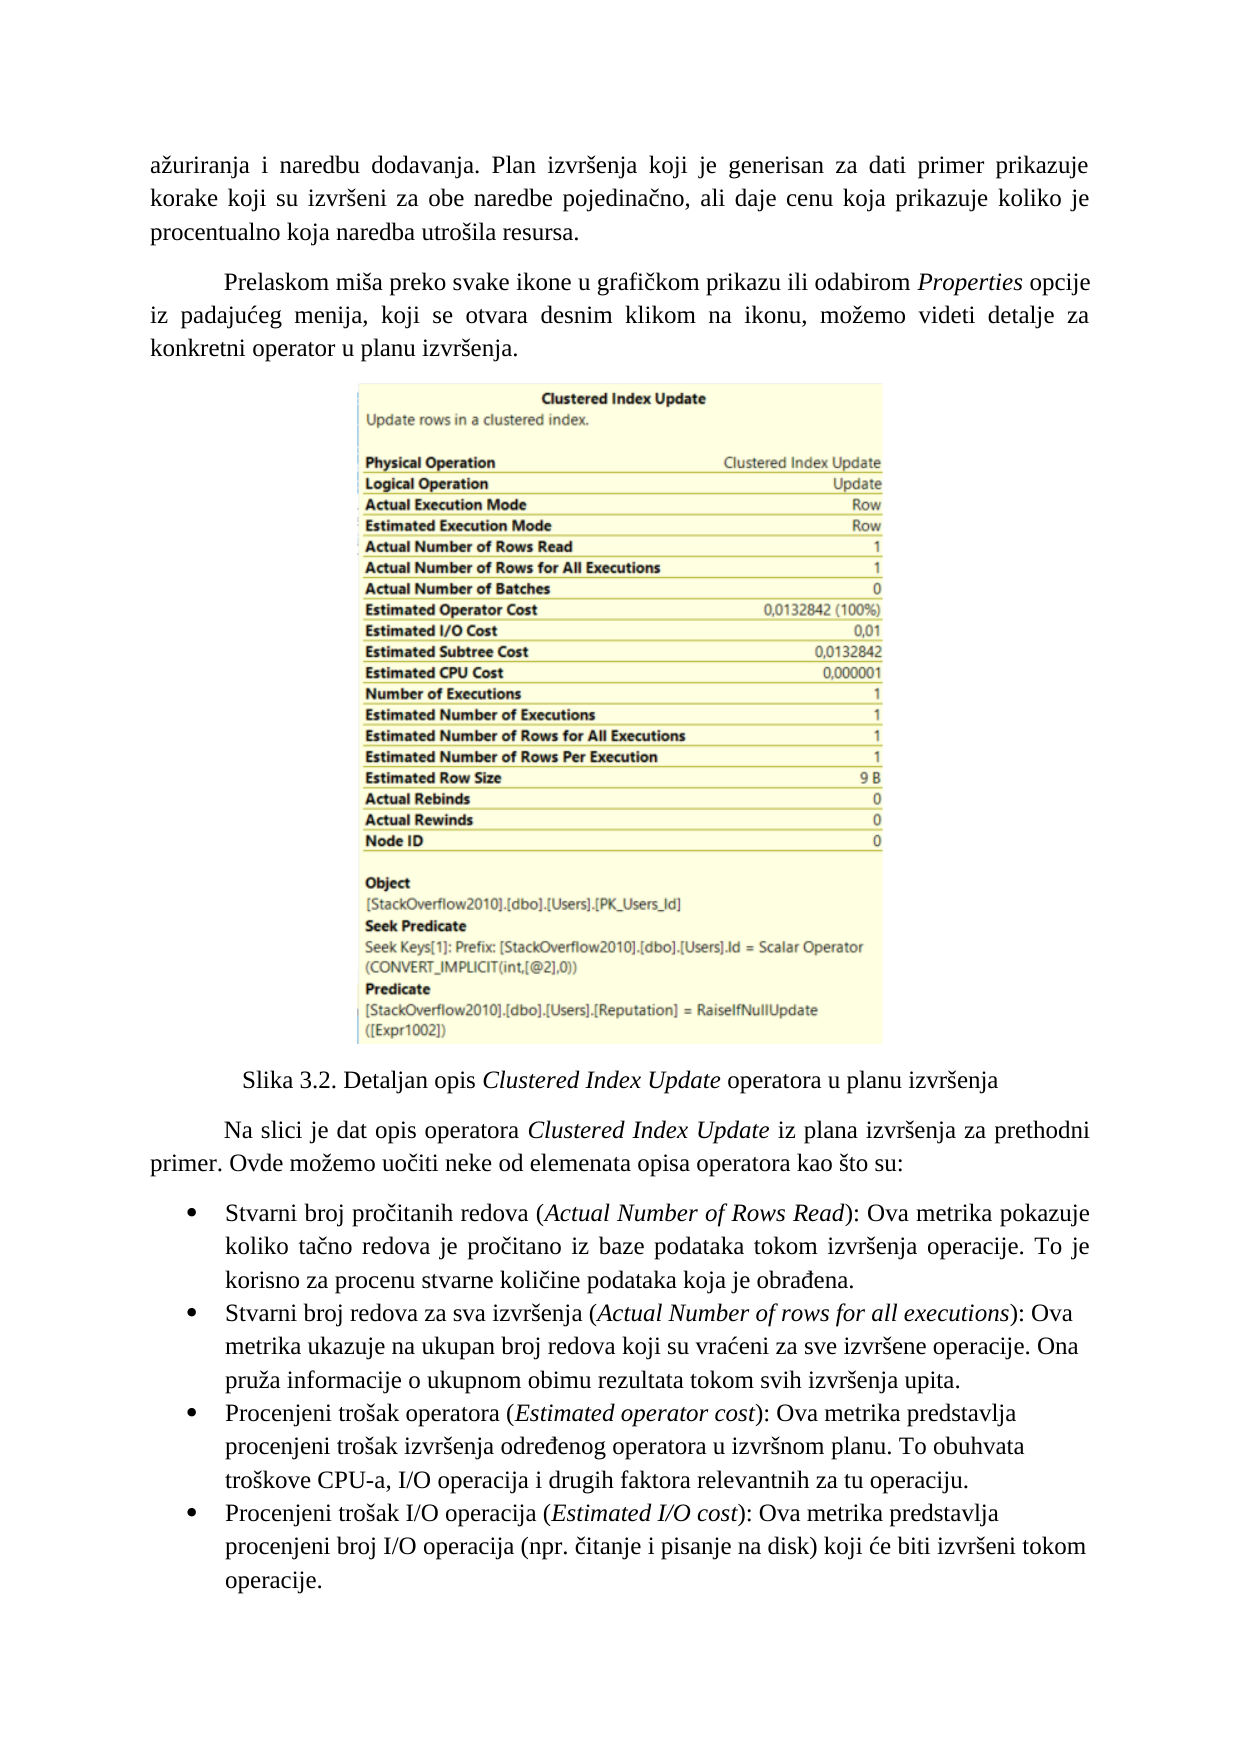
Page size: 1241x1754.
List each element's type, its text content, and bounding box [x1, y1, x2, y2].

list Stvarni broj pročitanih redova (Actual Number of Rows Read): Ova metrika pokazuje koliko tačno redova je pročitano iz baze podataka tokom izvršenja operacije. To je korisno za procenu stvarne količine podataka koja je obrađena. [187, 1198, 1090, 1293]
text Na slici je dat opis operatora Clustered Index Update iz plana izvršenja za prethodni primer. Ovde možemo uočiti neke od elemenata opisa operatora kao što su: [150, 1115, 1090, 1177]
text Slika 3.2. Detaljan opis Clustered Index Update operatora u planu izvršenja [150, 1065, 1090, 1093]
list Stvarni broj redova za sva izvršenja (Actual Number of rows for all executions): Ova metrika ukazuje na ukupan broj redova koji su vraćeni za sve izvršene operacije. Ona pruža informacije o ukupnom obimu rezultata tokom svih izvršenja upita. [187, 1298, 1090, 1393]
list Procenjeni trošak operatora (Estimated operator cost): Ova metrika predstavlja procenjeni trošak izvršenja određenog operatora u izvršnom planu. To obuhvata troškove CPU-a, I/O operacija i drugih faktora relevantnih za tu operaciju. [187, 1398, 1090, 1493]
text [150, 150, 1090, 245]
list Procenjeni trošak I/O operacija (Estimated I/O cost): Ova metrika predstavlja procenjeni broj I/O operacija (npr. čitanje i pisanje na disk) koji će biti izvršeni tokom operacije. [187, 1498, 1090, 1593]
text Prelaskom miša preko svake ikone u grafičkom prikazu ili odabirom Properties opcije iz padajućeg menija, koji se otvara desnim klikom na ikonu, možemo videti detalje za konkretni operator u planu izvršenja. [150, 267, 1090, 362]
